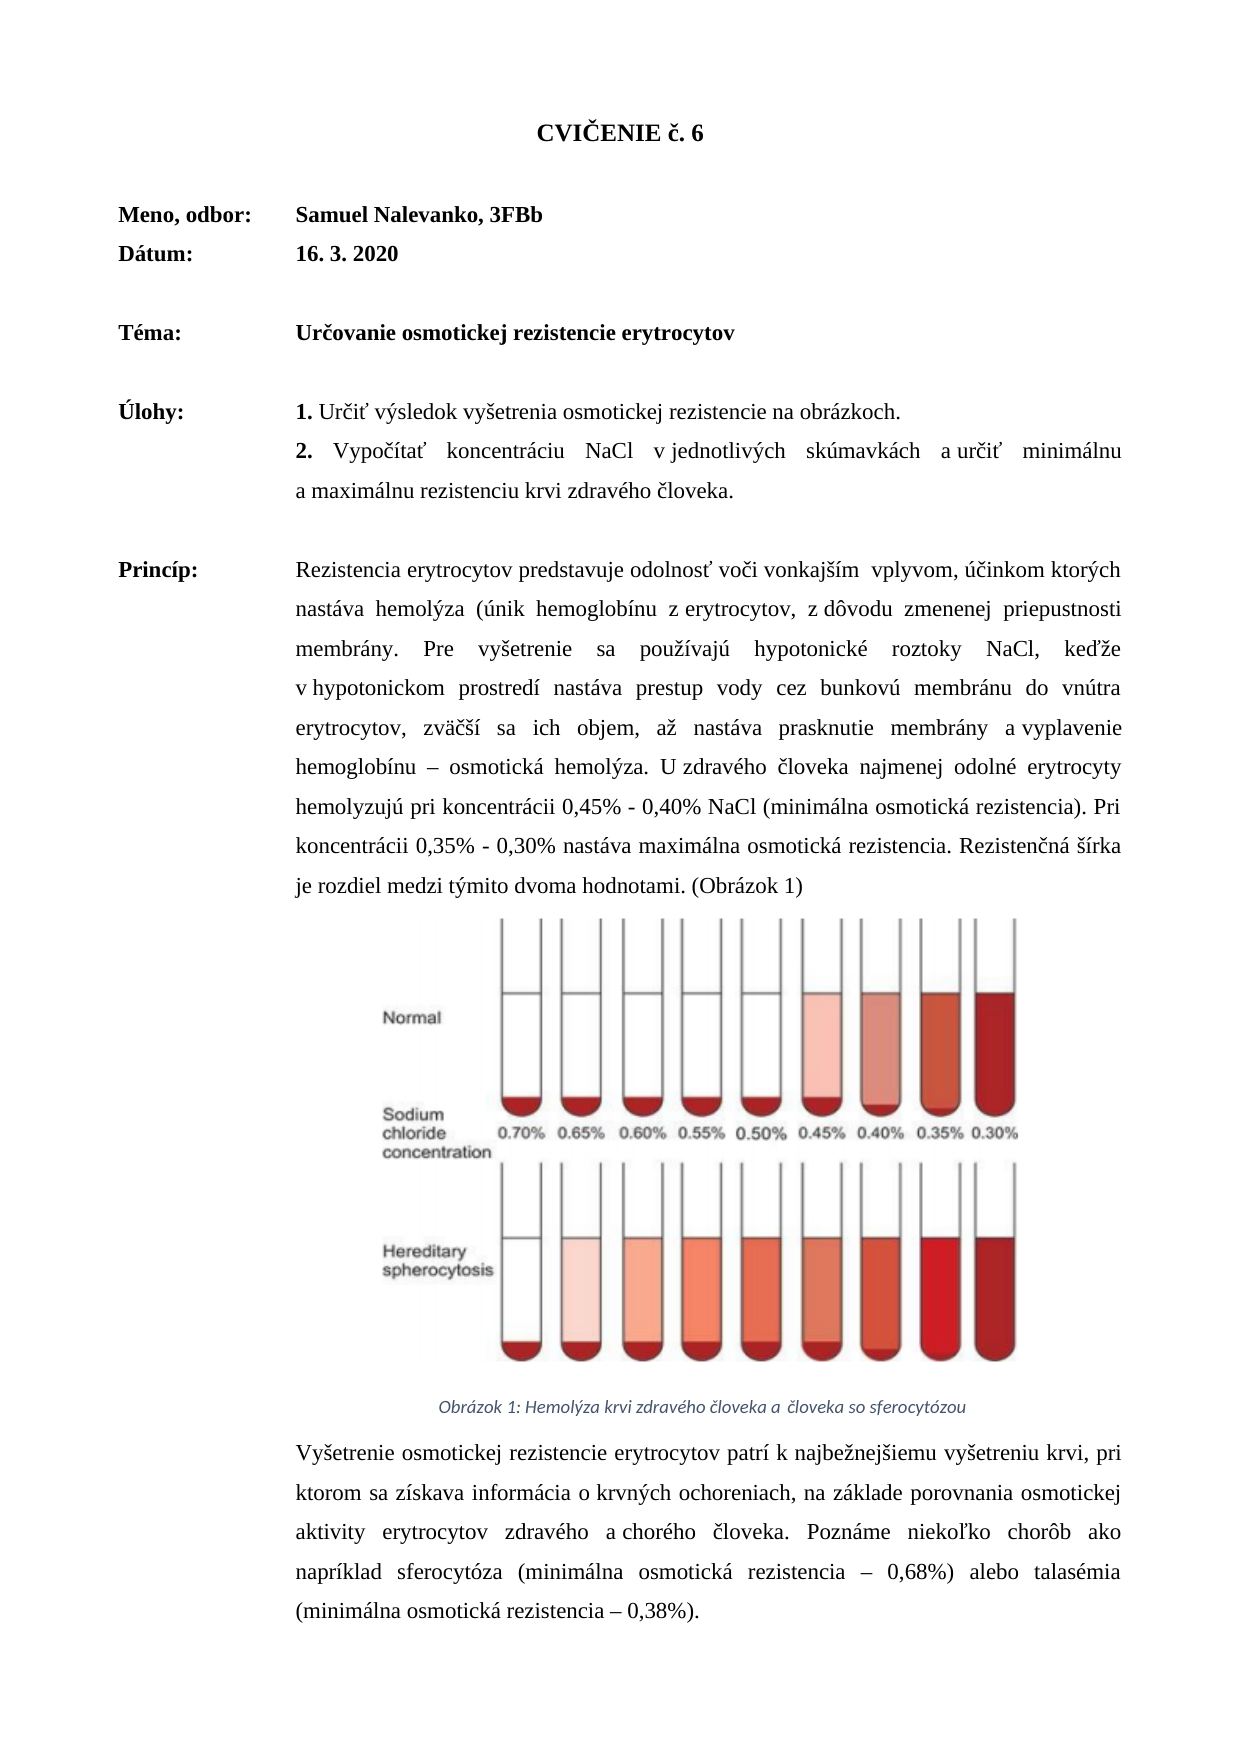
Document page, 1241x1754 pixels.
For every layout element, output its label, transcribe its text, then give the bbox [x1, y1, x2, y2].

text CVIČENIE č. 6 [118, 118, 1122, 147]
picture [339, 911, 1051, 1382]
text Téma: Určovanie osmotickej rezistencie erytrocytov [118, 319, 1122, 346]
text Meno, odbor: Samuel Nalevanko, 3FBb [118, 201, 1122, 227]
text Princíp: Rezistencia erytrocytov predstavuje odolnosť voči vonkajším vplyvom, účinkom ktorých nastáva hemolýza (únik hemoglobínu z erytrocytov, z dôvodu zmenenej priepustnosti membrány. Pre vyšetrenie sa používajú hypotonické roztoky NaCl, keďže v hypotonickom prostredí nastáva prestup vody cez bunkovú membránu do vnútra erytrocytov, zväčší sa ich objem, až nastáva prasknutie membrány a vyplavenie hemoglobínu – osmotická hemolýza. U zdravého človeka najmenej odolné erytrocyty hemolyzujú pri koncentrácii 0,45% - 0,40% NaCl (minimálna osmotická rezistencia). Pri koncentrácii 0,35% - 0,30% nastáva maximálna osmotická rezistencia. Rezistenčná šírka je rozdiel medzi týmito dvoma hodnotami. (Obrázok 1) [118, 556, 1122, 898]
text Dátum: 16. 3. 2020 [118, 240, 1122, 267]
text Úlohy: 1. Určiť výsledok vyšetrenia osmotickej rezistencie na obrázkoch. [118, 398, 1122, 424]
text Vyšetrenie osmotickej rezistencie erytrocytov patrí k najbežnejšiemu vyšetreniu krvi, pri ktorom sa získava informácia o krvných ochoreniach, na základe porovnania osmotickej aktivity erytrocytov zdravého a chorého človeka. Poznáme niekoľko chorôb ako napríklad sferocytóza (minimálna osmotická rezistencia – 0,68%) alebo talasémia (minimálna osmotická rezistencia – 0,38%). [118, 1439, 1122, 1624]
text 2. Vypočítať koncentráciu NaCl v jednotlivých skúmavkách a určiť minimálnu a maximálnu rezistenciu krvi zdravého človeka. [118, 438, 1122, 503]
